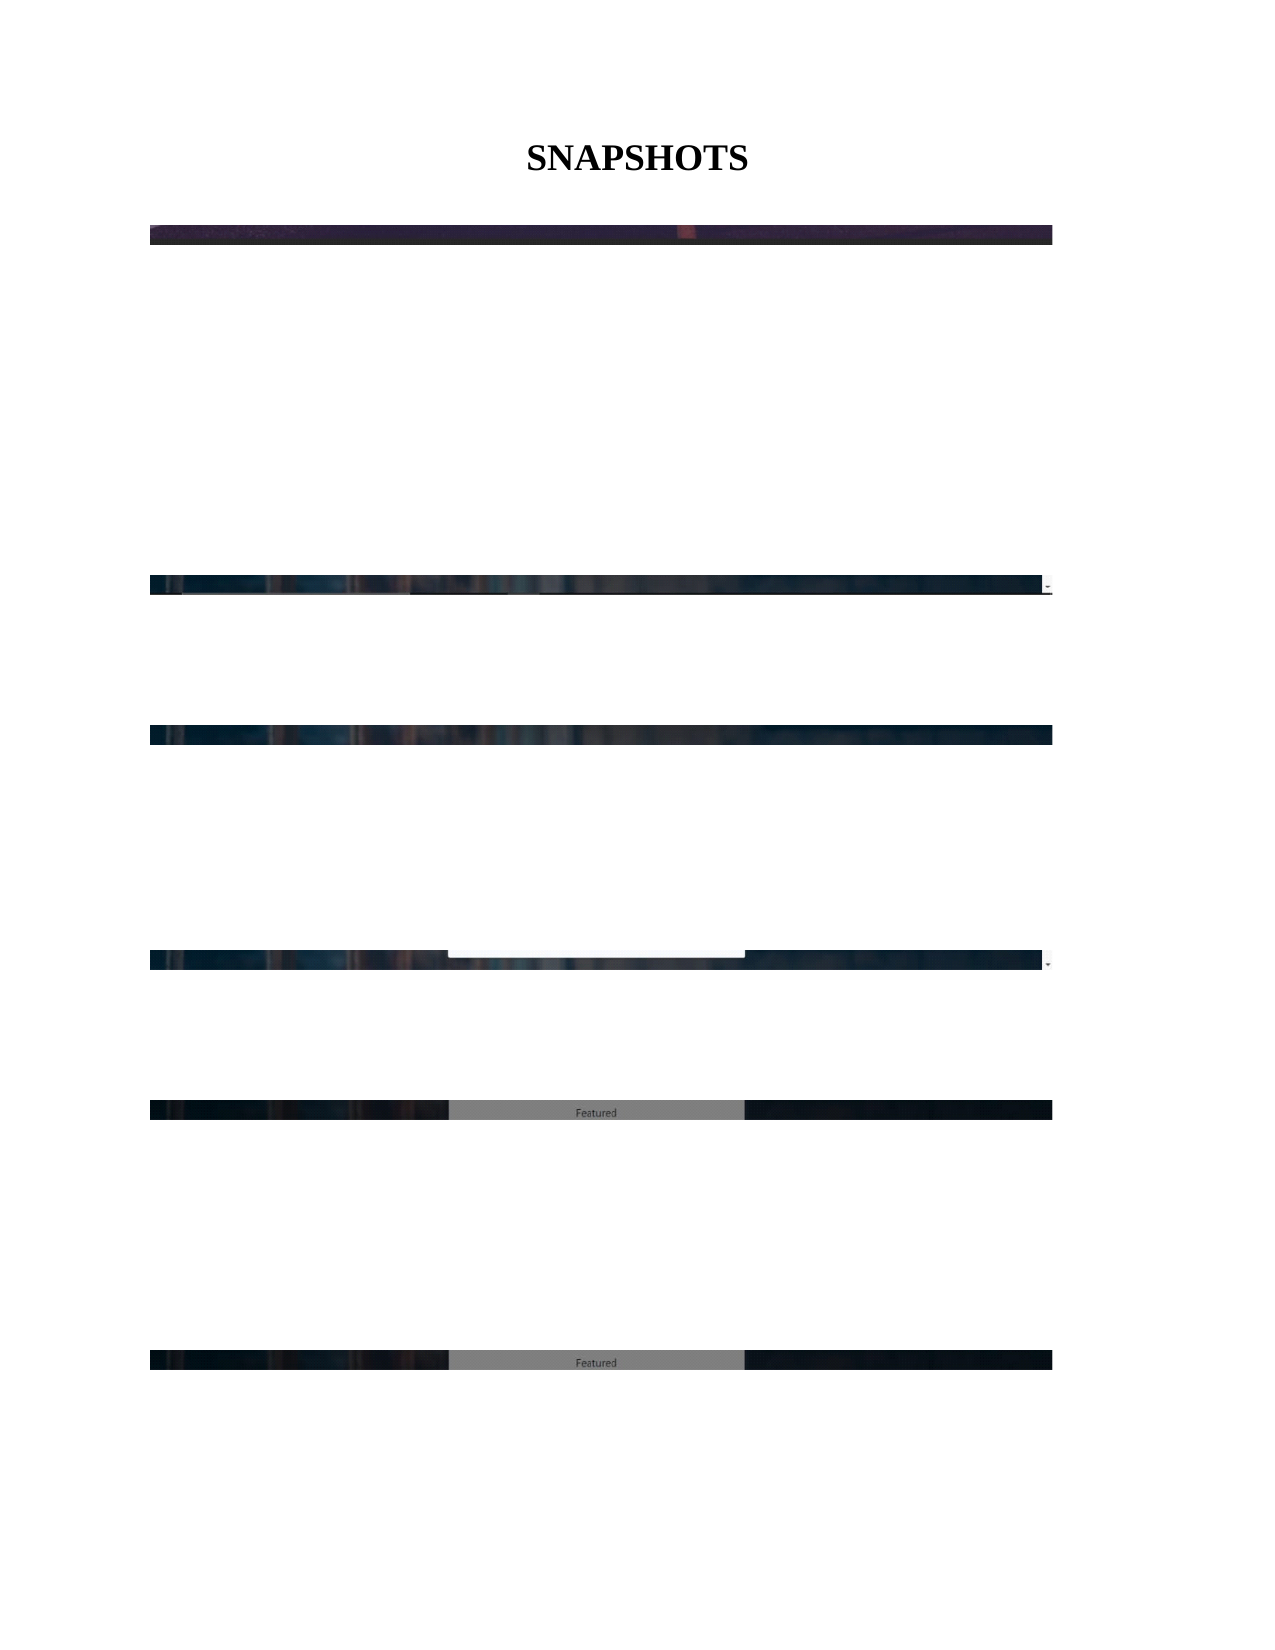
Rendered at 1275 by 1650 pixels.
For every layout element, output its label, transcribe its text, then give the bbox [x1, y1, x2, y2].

text SNAPSHOTS [150, 150, 1125, 175]
